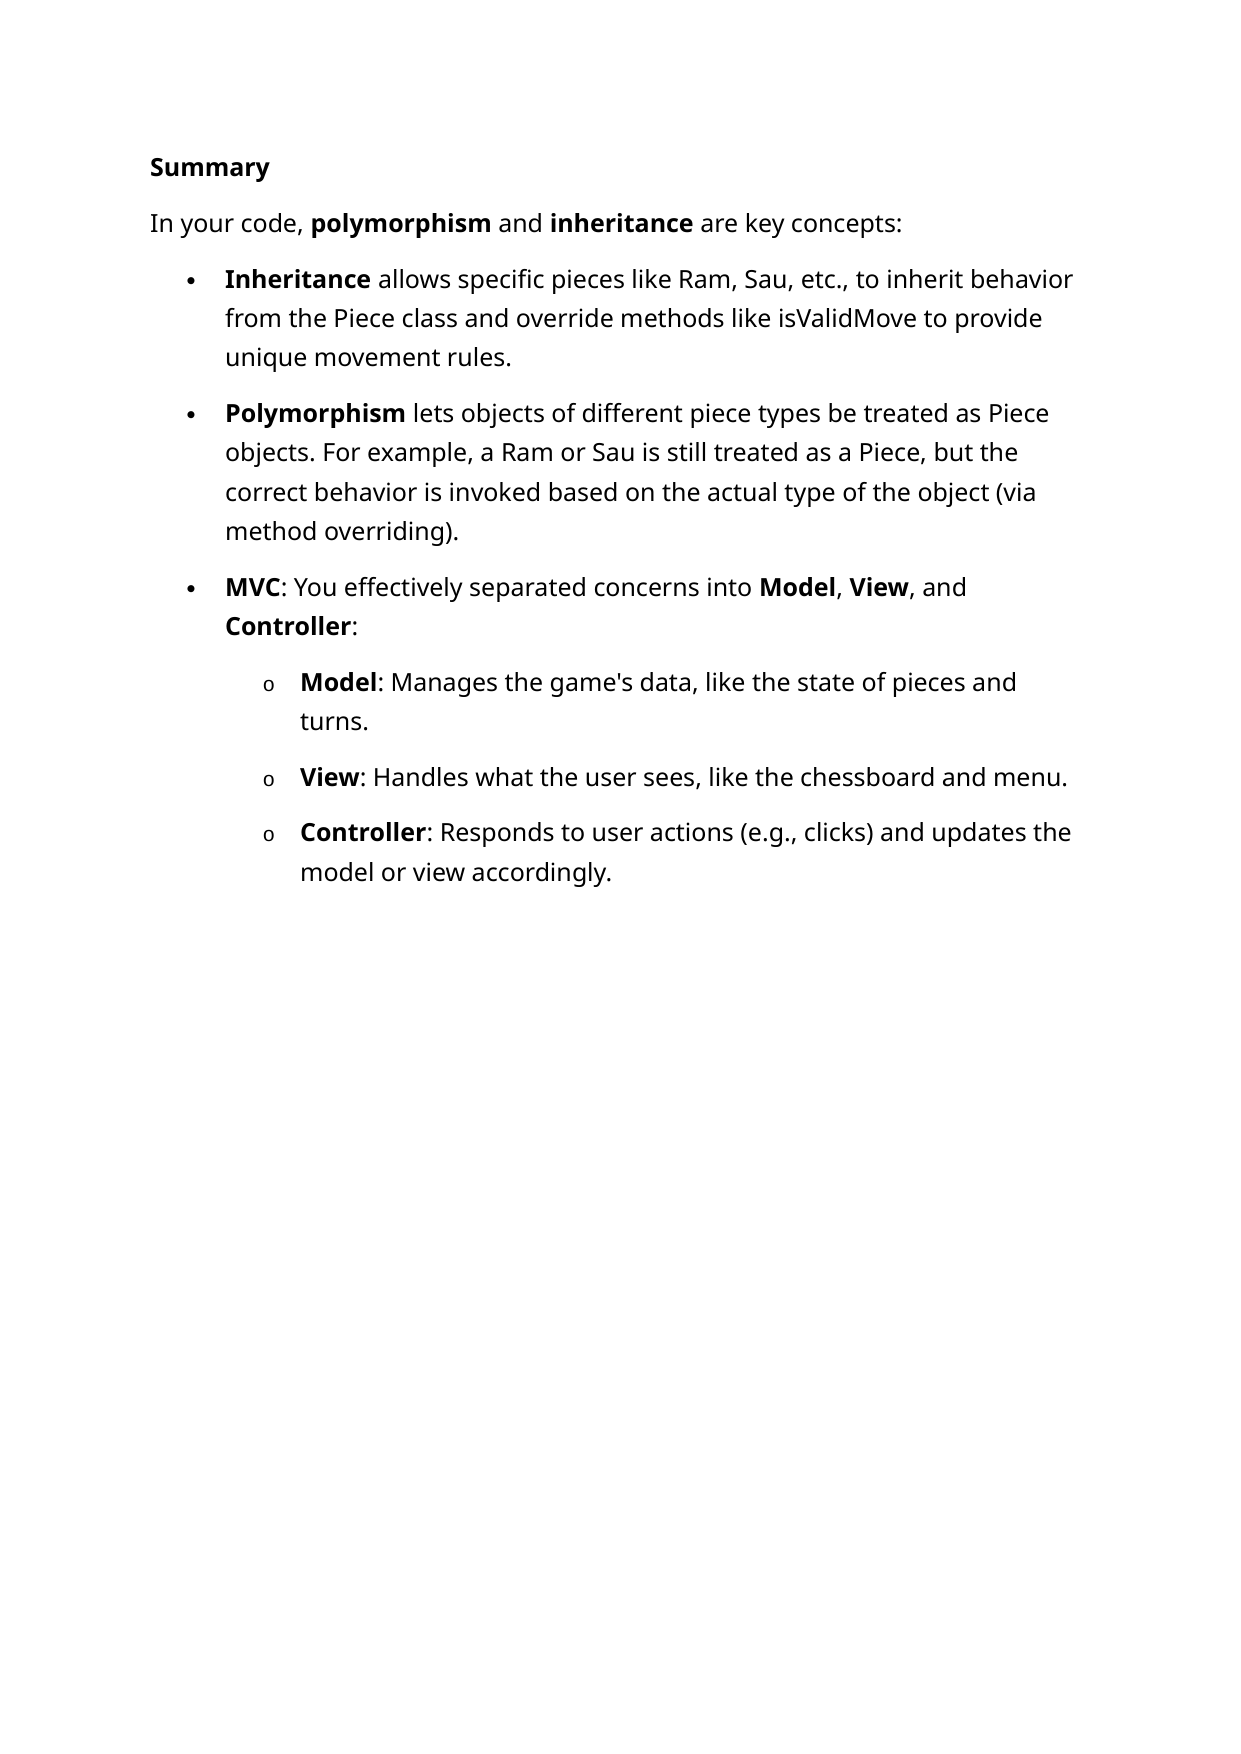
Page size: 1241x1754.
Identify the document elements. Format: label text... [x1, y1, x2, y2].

list Controller: Responds to user actions (e.g., clicks) and updates the model or view accordingly. [262, 815, 1090, 888]
text Summary [150, 150, 1090, 184]
list Polymorphism lets objects of different piece types be treated as Piece objects. For example, a Ram or Sau is still treated as a Piece, but the correct behavior is invoked based on the actual type of the object (via method overriding). [187, 396, 1090, 547]
list MVC: You effectively separated concerns into Model, View, and Controller: [187, 569, 1090, 642]
list Model: Manages the game's data, like the state of pieces and turns. [262, 664, 1090, 737]
list View: Handles what the user sees, like the chessboard and menu. [262, 759, 1090, 793]
text In your code, polymorphism and inheritance are key concepts: [150, 206, 1090, 240]
list Inheritance allows specific pieces like Ram, Sau, etc., to inherit behavior from the Piece class and override methods like isValidMove to provide unique movement rules. [187, 262, 1090, 374]
